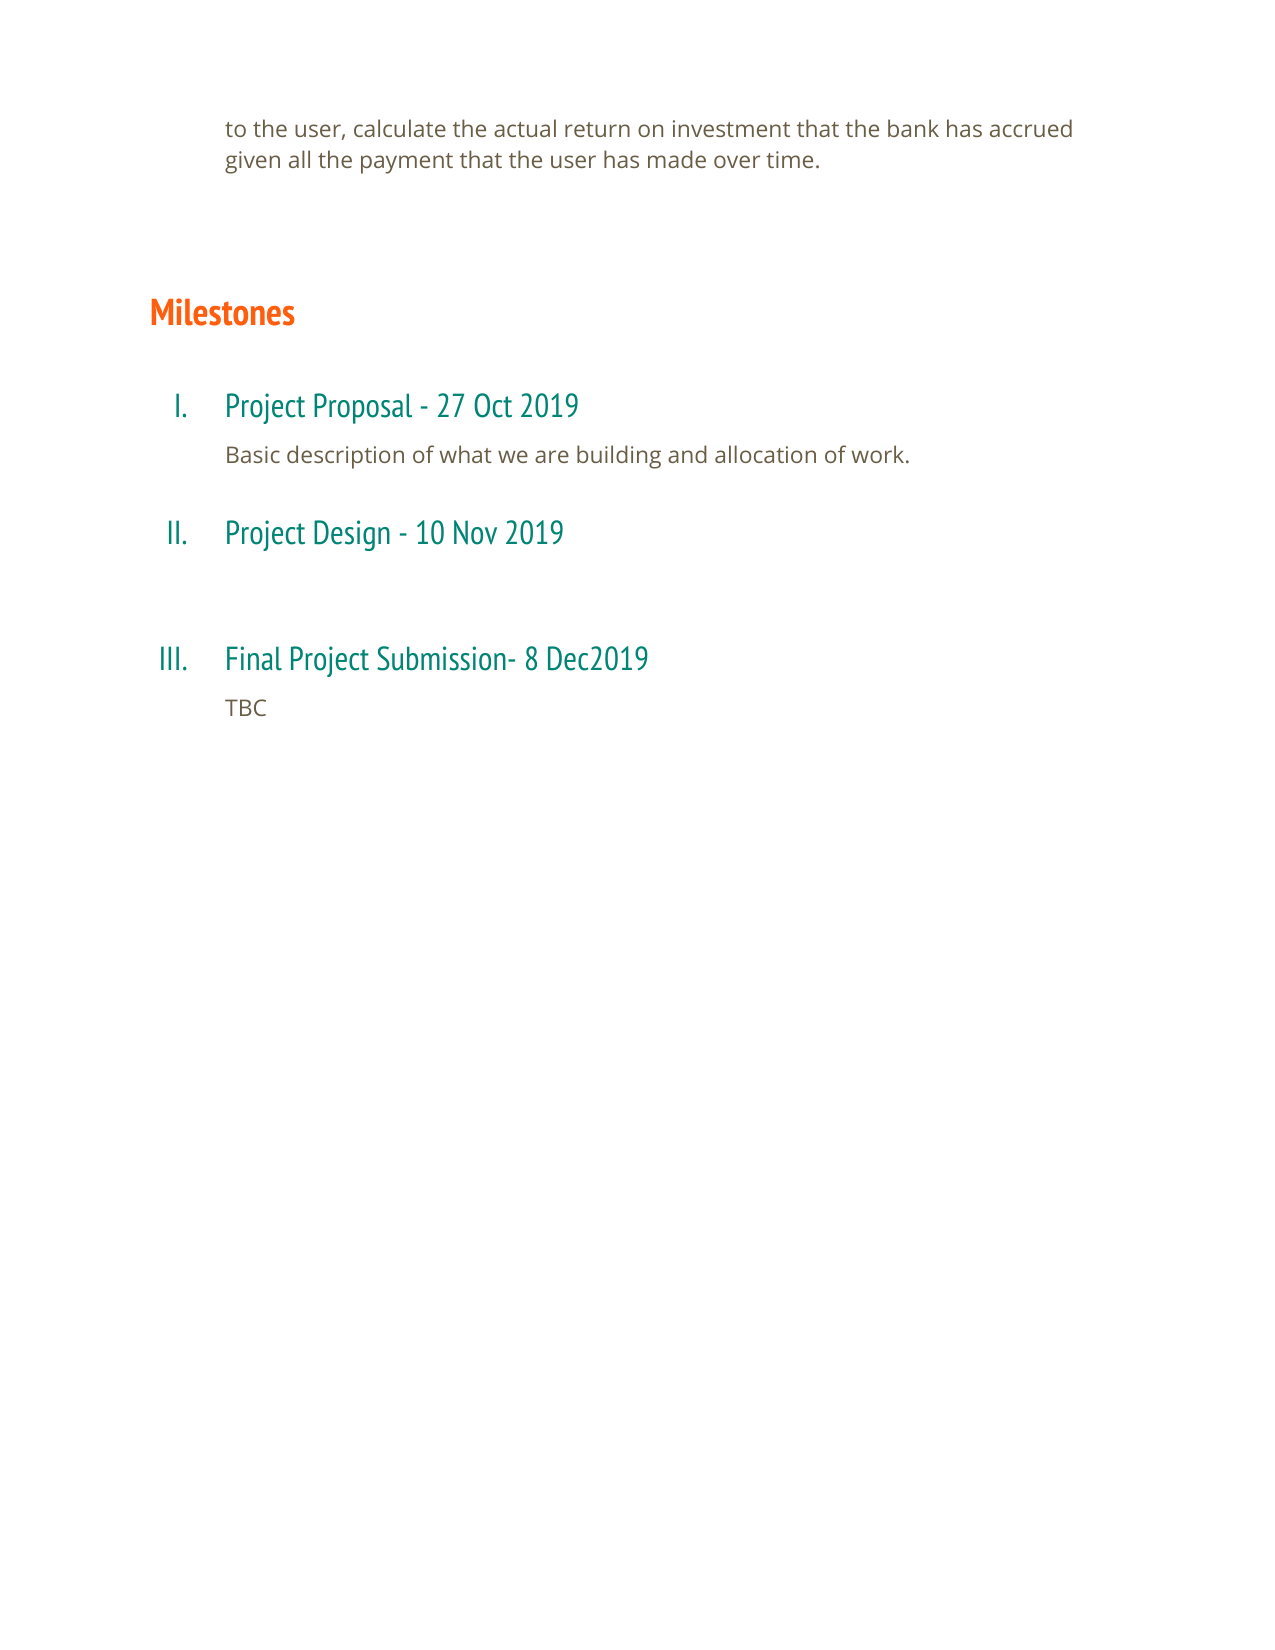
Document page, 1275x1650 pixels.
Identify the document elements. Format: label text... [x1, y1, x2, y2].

subtitle Final Project Submission- 8 Dec2019 [187, 637, 1125, 680]
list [187, 112, 1125, 175]
subtitle Project Design - 10 Nov 2019 [187, 510, 1125, 553]
subtitle Milestones [150, 287, 1125, 336]
subtitle Project Proposal - 27 Oct 2019 [187, 384, 1125, 427]
text Basic description of what we are building and allocation of work. [225, 439, 1125, 471]
text TBC [225, 692, 1125, 724]
